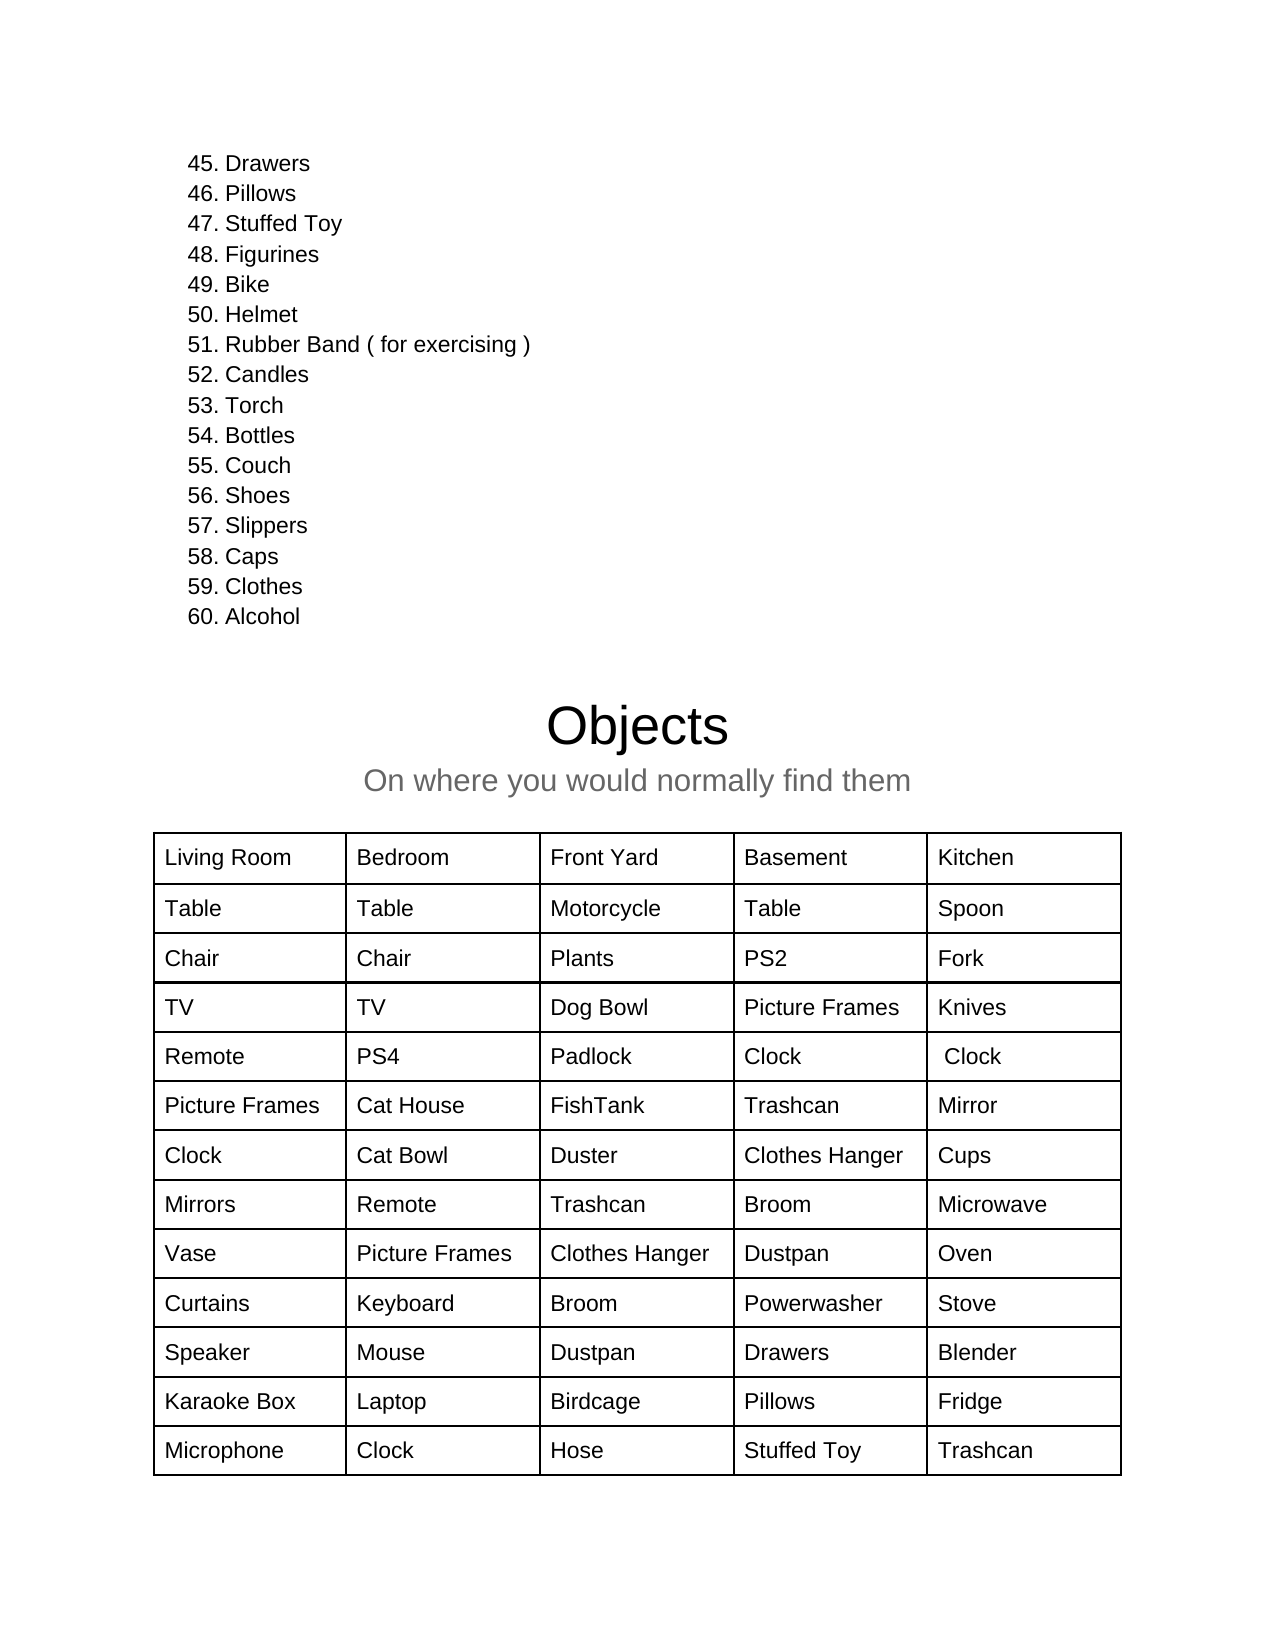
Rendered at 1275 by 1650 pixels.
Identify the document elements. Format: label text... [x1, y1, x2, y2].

table_cell Fridge [928, 1378, 1120, 1425]
table_cell Picture Frames [735, 984, 926, 1031]
table_cell Mouse [347, 1328, 539, 1376]
table_cell TV [347, 984, 539, 1031]
table_cell Hose [541, 1427, 733, 1474]
list Bottles [187, 422, 1125, 448]
table_cell Spoon [928, 885, 1120, 932]
table_cell Microphone [155, 1427, 345, 1474]
table_cell Remote [155, 1033, 345, 1080]
table_cell Karaoke Box [155, 1378, 345, 1425]
table_header Living Room [155, 834, 345, 883]
table_cell Padlock [541, 1033, 733, 1080]
table_cell Drawers [735, 1328, 926, 1376]
table_cell Microwave [928, 1181, 1120, 1228]
table_header Kitchen [928, 834, 1120, 883]
table_cell Cat Bowl [347, 1131, 539, 1178]
table_cell Dustpan [735, 1230, 926, 1277]
table_header Basement [735, 834, 926, 883]
table_cell Remote [347, 1181, 539, 1228]
table_cell Picture Frames [155, 1082, 345, 1129]
table_header Front Yard [541, 834, 733, 883]
table_cell Clock [155, 1131, 345, 1178]
table_cell Chair [347, 934, 539, 981]
table_cell Speaker [155, 1328, 345, 1376]
table_cell Knives [928, 984, 1120, 1031]
table_cell Stuffed Toy [735, 1427, 926, 1474]
table_cell Cups [928, 1131, 1120, 1178]
table_header Bedroom [347, 834, 539, 883]
list Drawers [187, 150, 1125, 176]
list Rubber Band ( for exercising ) [187, 331, 1125, 358]
list Bike [187, 271, 1125, 297]
table_cell Table [347, 885, 539, 932]
table_cell Chair [155, 934, 345, 981]
table_cell Picture Frames [347, 1230, 539, 1277]
list Candles [187, 361, 1125, 388]
table_cell Plants [541, 934, 733, 981]
table_cell Trashcan [735, 1082, 926, 1129]
list Helmet [187, 301, 1125, 327]
table_cell PS4 [347, 1033, 539, 1080]
table_cell Pillows [735, 1378, 926, 1425]
table_cell Broom [541, 1279, 733, 1326]
table_cell PS2 [735, 934, 926, 981]
list Stuffed Toy [187, 210, 1125, 237]
table_cell Clothes Hanger [541, 1230, 733, 1277]
table_cell Keyboard [347, 1279, 539, 1326]
table_cell Table [735, 885, 926, 932]
table_cell Clock [347, 1427, 539, 1474]
table_cell Broom [735, 1181, 926, 1228]
list Torch [187, 392, 1125, 418]
list Alcohol [187, 603, 1125, 629]
table_cell Powerwasher [735, 1279, 926, 1326]
table_cell Oven [928, 1230, 1120, 1277]
table_cell Fork [928, 934, 1120, 981]
list Pillows [187, 180, 1125, 207]
table_cell Mirrors [155, 1181, 345, 1228]
list Slippers [187, 512, 1125, 539]
table_cell Vase [155, 1230, 345, 1277]
table_cell Dustpan [541, 1328, 733, 1376]
list Couch [187, 452, 1125, 478]
table_cell Laptop [347, 1378, 539, 1425]
list Figurines [187, 241, 1125, 267]
title Objects [150, 694, 1125, 756]
table_cell Cat House [347, 1082, 539, 1129]
table_cell Curtains [155, 1279, 345, 1326]
table_cell Trashcan [541, 1181, 733, 1228]
list Clothes [187, 573, 1125, 599]
table_cell Blender [928, 1328, 1120, 1376]
table_cell Clothes Hanger [735, 1131, 926, 1178]
table_cell Mirror [928, 1082, 1120, 1129]
table_cell Motorcycle [541, 885, 733, 932]
table_cell Dog Bowl [541, 984, 733, 1031]
table_cell Duster [541, 1131, 733, 1178]
table_cell TV [155, 984, 345, 1031]
table_cell FishTank [541, 1082, 733, 1129]
table_cell Trashcan [928, 1427, 1120, 1474]
list Shoes [187, 482, 1125, 509]
table_cell Table [155, 885, 345, 932]
table_cell Clock [735, 1033, 926, 1080]
list Caps [187, 543, 1125, 569]
table_cell Stove [928, 1279, 1120, 1326]
table_cell Birdcage [541, 1378, 733, 1425]
table_cell Clock [928, 1033, 1120, 1080]
subtitle On where you would normally find them [150, 762, 1125, 798]
